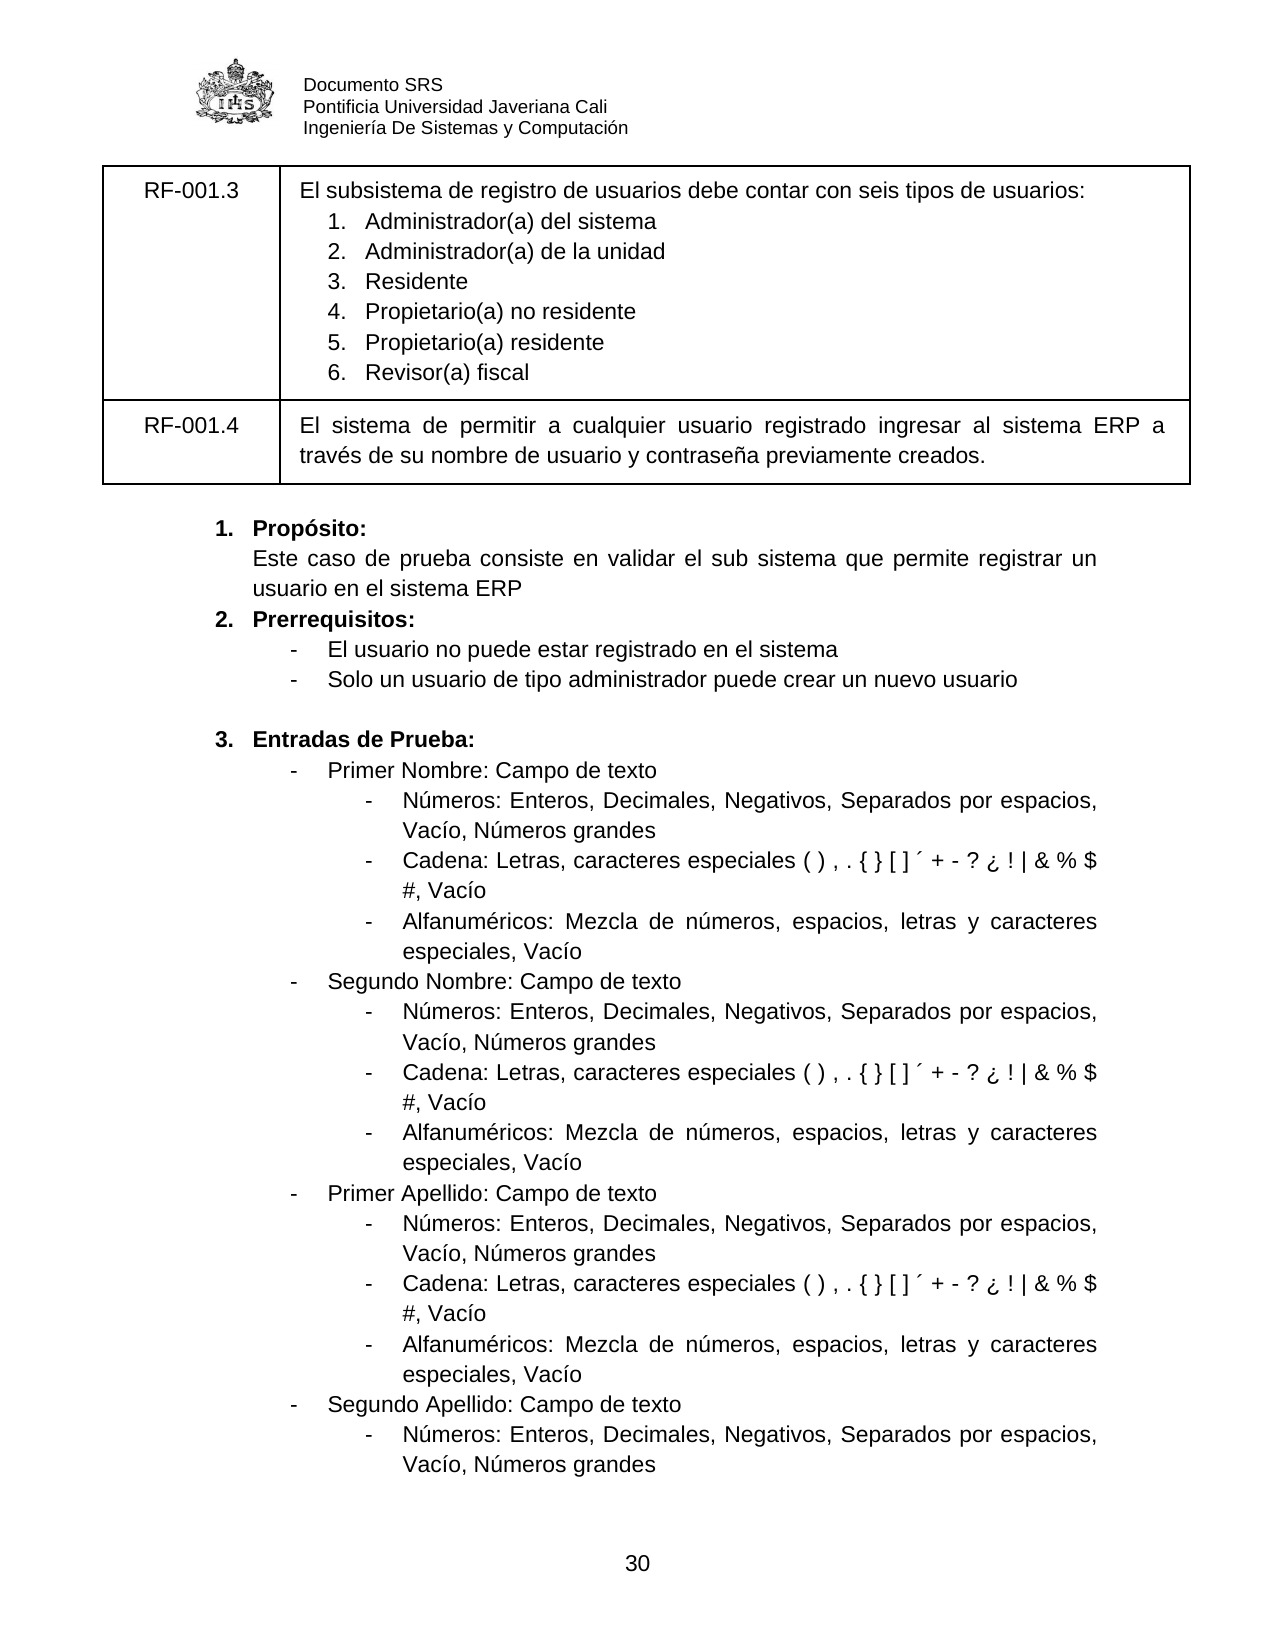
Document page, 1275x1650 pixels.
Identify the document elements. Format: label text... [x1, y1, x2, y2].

list Solo un usuario de tipo administrador puede crear un nuevo usuario [290, 666, 1098, 692]
table_cell El subsistema de registro de usuarios debe contar con seis tipos de usuarios: Administrador(a) del sistema Administrador(a) de la unidad Residente Propietario(a) no residente Propietario(a) residente Revisor(a) fiscal [281, 167, 1189, 399]
list Propósito: [215, 515, 1098, 541]
list Alfanuméricos: Mezcla de números, espacios, letras y caracteres especiales, Vacío [365, 1119, 1098, 1176]
table_cell RF-001.4 [104, 401, 279, 483]
table_cell El sistema de permitir a cualquier usuario registrado ingresar al sistema ERP a través de su nombre de usuario y contraseña previamente creados. [281, 401, 1189, 483]
list Cadena: Letras, caracteres especiales ( ) , . { } [ ] ´ + - ? ¿ ! | & % $ #, Vacío [365, 1059, 1098, 1115]
list Alfanuméricos: Mezcla de números, espacios, letras y caracteres especiales, Vacío [365, 908, 1098, 964]
list Cadena: Letras, caracteres especiales ( ) , . { } [ ] ´ + - ? ¿ ! | & % $ #, Vacío [365, 1270, 1098, 1327]
list Prerrequisitos: [215, 606, 1098, 632]
list El usuario no puede estar registrado en el sistema [290, 636, 1098, 662]
list Números: Enteros, Decimales, Negativos, Separados por espacios, Vacío, Números grandes [365, 1421, 1098, 1478]
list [365, 1331, 1098, 1387]
text Este caso de prueba consiste en validar el sub sistema que permite registrar un usuario en el sistema ERP [252, 545, 1098, 602]
picture [193, 56, 278, 126]
table_cell RF-001.3 [104, 167, 279, 399]
list Entradas de Prueba: [215, 726, 1098, 753]
list Primer Apellido: Campo de texto [290, 1179, 1098, 1206]
list Números: Enteros, Decimales, Negativos, Separados por espacios, Vacío, Números grandes [365, 787, 1098, 843]
list Números: Enteros, Decimales, Negativos, Separados por espacios, Vacío, Números grandes [365, 998, 1098, 1055]
list Primer Nombre: Campo de texto [290, 757, 1098, 783]
list Segundo Nombre: Campo de texto [290, 968, 1098, 994]
list Números: Enteros, Decimales, Negativos, Separados por espacios, Vacío, Números grandes [365, 1210, 1098, 1266]
list Segundo Apellido: Campo de texto [290, 1391, 1098, 1417]
list Cadena: Letras, caracteres especiales ( ) , . { } [ ] ´ + - ? ¿ ! | & % $ #, Vacío [365, 847, 1098, 904]
